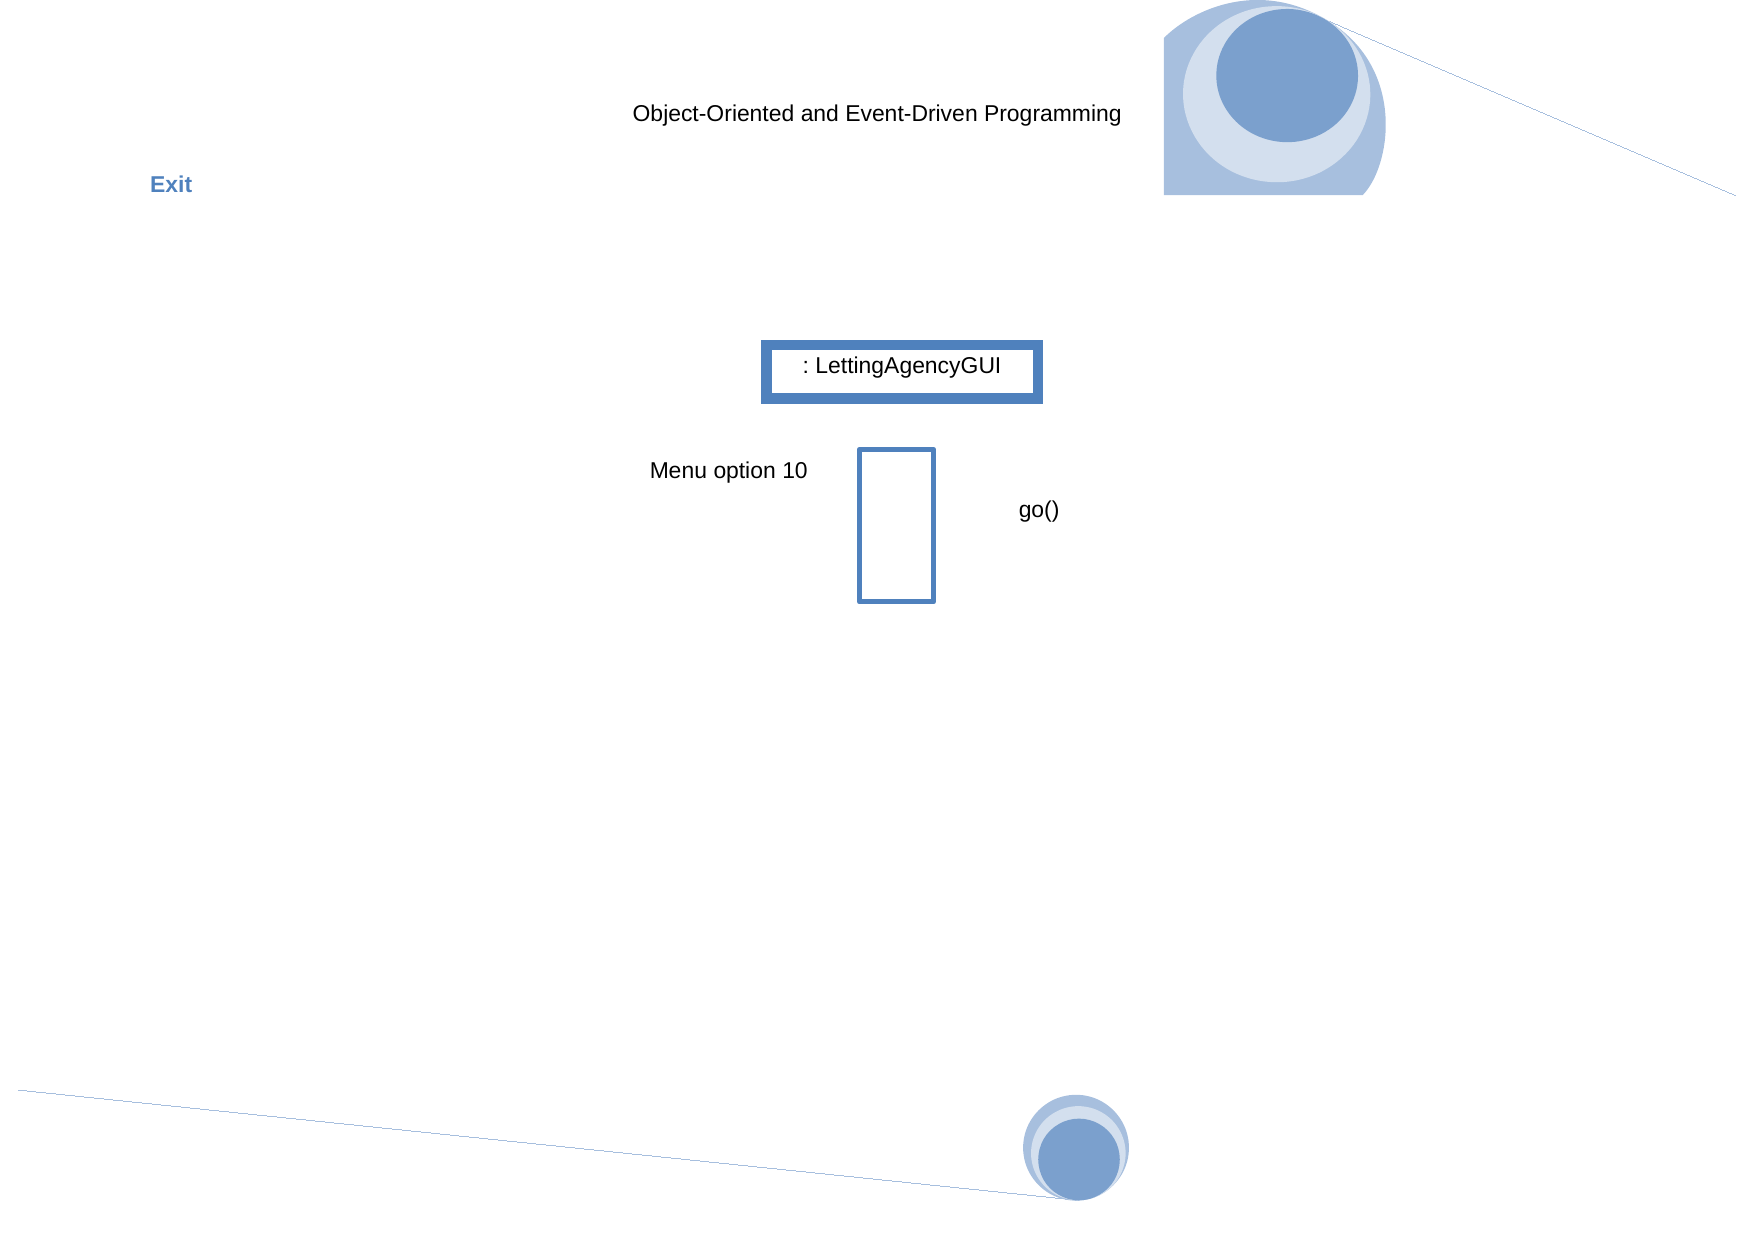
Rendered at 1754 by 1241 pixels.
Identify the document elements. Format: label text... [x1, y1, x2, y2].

subtitle Exit [150, 171, 1604, 197]
